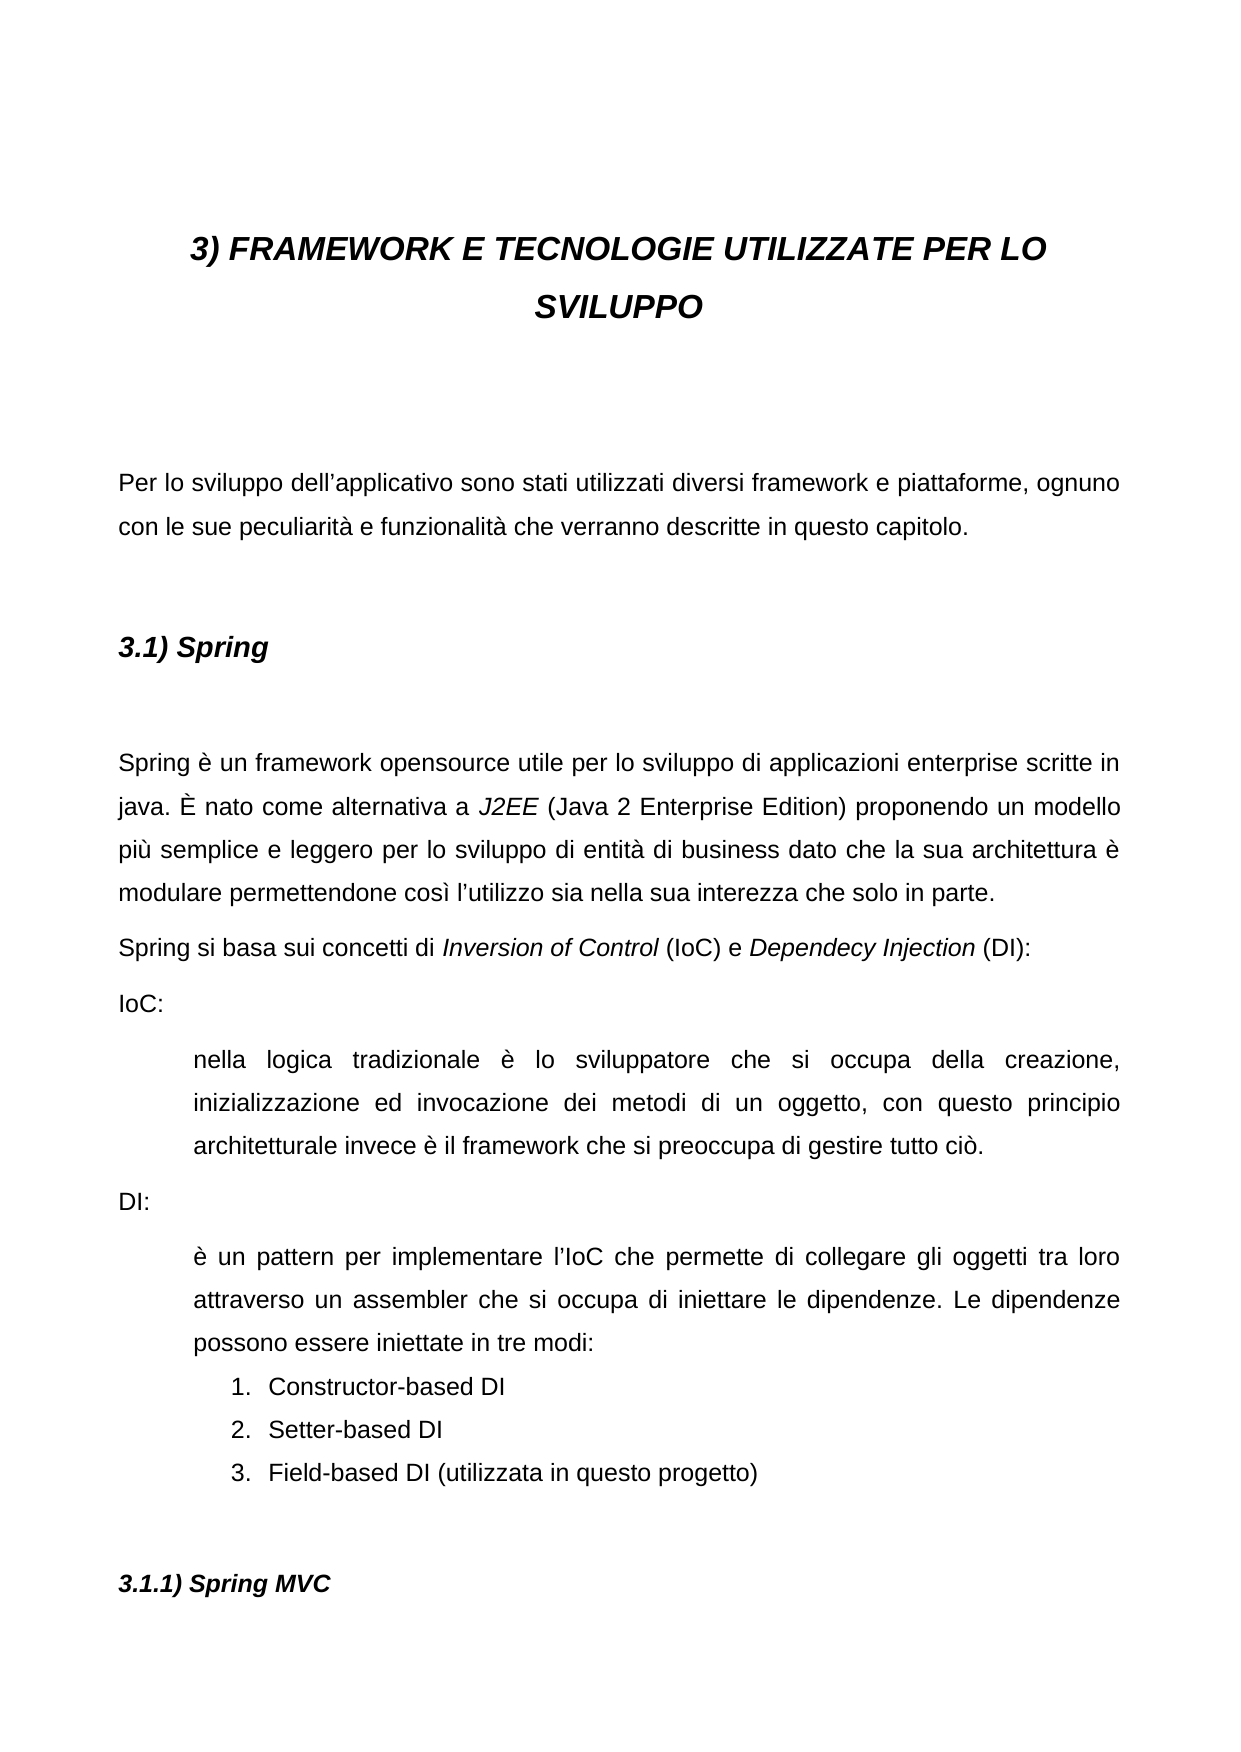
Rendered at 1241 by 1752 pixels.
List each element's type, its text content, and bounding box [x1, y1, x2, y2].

text Spring si basa sui concetti di Inversion of Control (IoC) e Dependecy Injection (DI): [118, 933, 1122, 962]
list Constructor-based DI [231, 1371, 1122, 1400]
text DI: [118, 1186, 1122, 1215]
text 3) FRAMEWORK E TECNOLOGIE UTILIZZATE PER LO SVILUPPO [118, 229, 1122, 325]
list è un pattern per implementare l’IoC che permette di collegare gli oggetti tra loro attraverso un assembler che si occupa di iniettare le dipendenze. Le dipendenze possono essere iniettate in tre modi: [193, 1242, 1122, 1357]
text IoC: [118, 989, 1122, 1018]
text 3.1) Spring [118, 630, 1122, 663]
list Field-based DI (utilizzata in questo progetto) [231, 1458, 1122, 1486]
list nella logica tradizionale è lo sviluppatore che si occupa della creazione, inizializzazione ed invocazione dei metodi di un oggetto, con questo principio architetturale invece è il framework che si preoccupa di gestire tutto ciò. [193, 1044, 1122, 1159]
text 3.1.1) Spring MVC [118, 1569, 1122, 1598]
text Per lo sviluppo dell’applicativo sono stati utilizzati diversi framework e piattaforme, ognuno con le sue peculiarità e funzionalità che verranno descritte in questo capitolo. [118, 468, 1122, 540]
text Spring è un framework opensource utile per lo sviluppo di applicazioni enterprise scritte in java. È nato come alternativa a J2EE (Java 2 Enterprise Edition) proponendo un modello più semplice e leggero per lo sviluppo di entità di business dato che la sua architettura è modulare permettendone così l’utilizzo sia nella sua interezza che solo in parte. [118, 748, 1122, 906]
list Setter-based DI [231, 1414, 1122, 1443]
